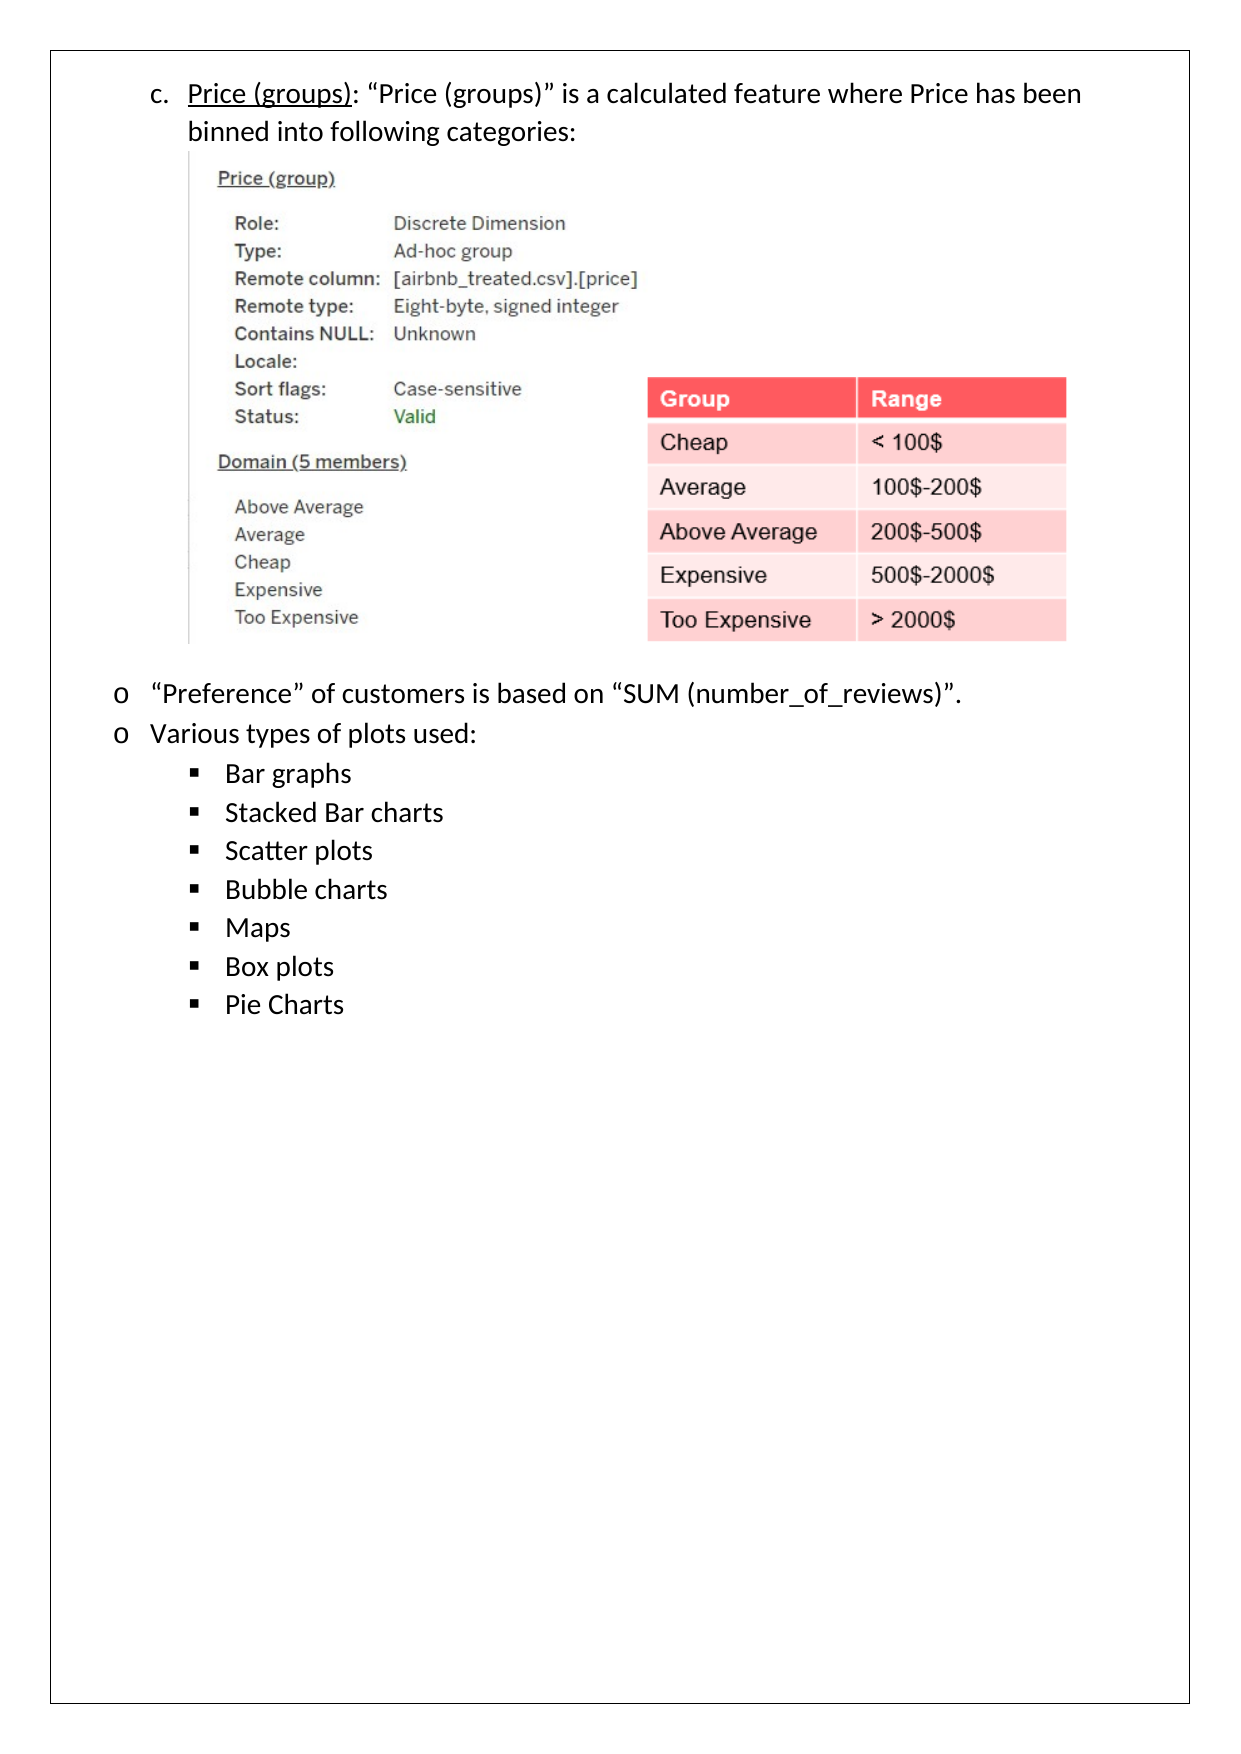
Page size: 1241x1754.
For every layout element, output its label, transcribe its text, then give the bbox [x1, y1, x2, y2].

picture [187, 151, 1067, 644]
list Stacked Bar charts [187, 794, 1165, 829]
list Bar graphs [187, 756, 1165, 791]
list Scatter plots [187, 832, 1165, 868]
list Maps [187, 909, 1165, 945]
list Pie Charts [187, 986, 1165, 1022]
list “Preference” of customers is based on “SUM (number_of_reviews)”. [112, 676, 1165, 713]
list Bubble charts [187, 871, 1165, 906]
list Various types of plots used: [112, 716, 1165, 753]
list Price (groups): “Price (groups)” is a calculated feature where Price has been binned into following categories: [150, 75, 1165, 149]
list Box plots [187, 948, 1165, 983]
